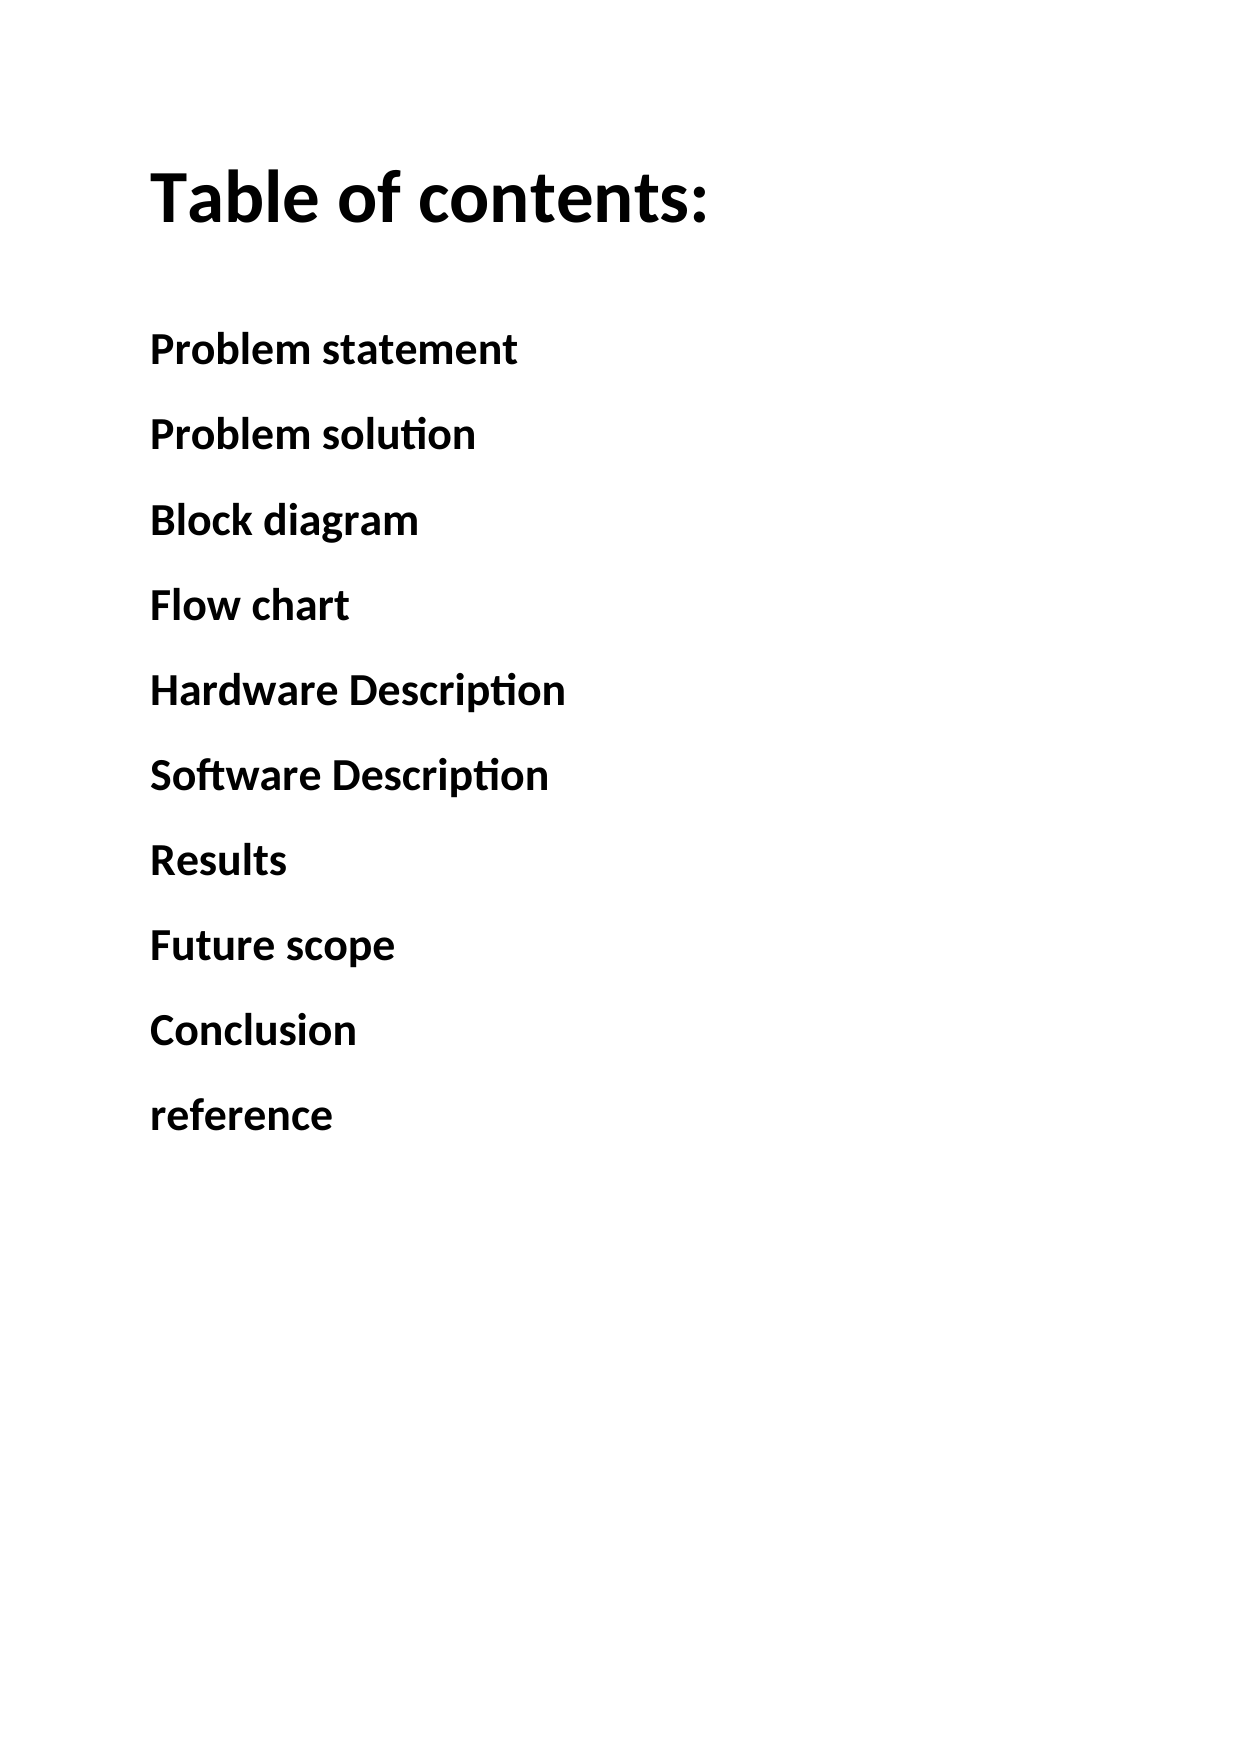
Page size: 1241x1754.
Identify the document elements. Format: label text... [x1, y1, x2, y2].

text reference [150, 1086, 1090, 1142]
text Flow chart [150, 576, 1090, 631]
text Problem statement [150, 320, 1090, 376]
text Hardware Description [150, 661, 1090, 717]
text Results [150, 831, 1090, 887]
text Future scope [150, 916, 1090, 972]
text Conclusion [150, 1001, 1090, 1057]
text Problem solution [150, 405, 1090, 461]
text Block diagram [150, 490, 1090, 546]
text Table of contents: [150, 150, 1090, 242]
text Software Description [150, 746, 1090, 802]
